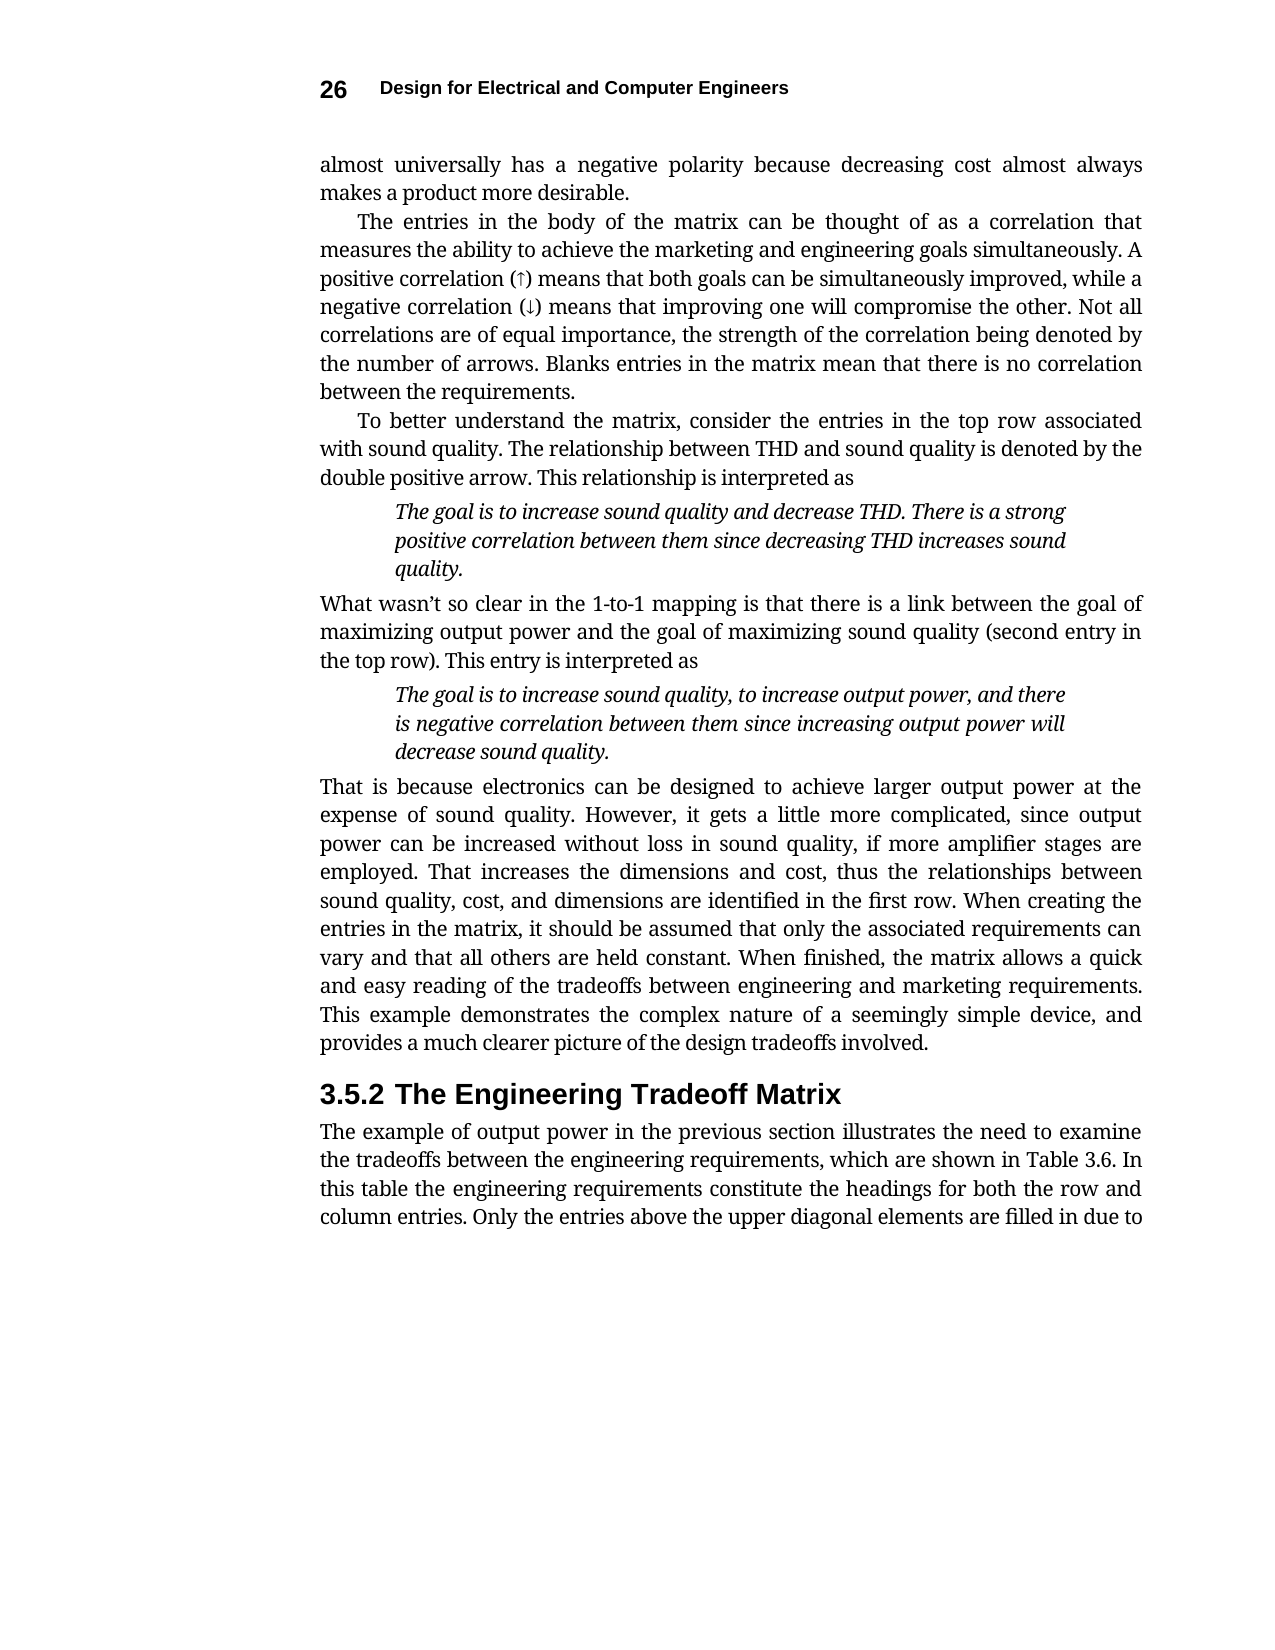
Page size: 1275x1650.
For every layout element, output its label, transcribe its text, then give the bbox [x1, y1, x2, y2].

text To better understand the matrix, consider the entries in the top row associated with sound quality. The relationship between THD and sound quality is denoted by the double positive arrow. This relationship is interpreted as [319, 406, 1143, 491]
text The goal is to increase sound quality and decrease THD. There is a strong positive correlation between them since decreasing THD increases sound quality. [394, 497, 1068, 583]
subtitle The Engineering Tradeoff Matrix [319, 1077, 1143, 1111]
text That is because electronics can be designed to achieve larger output power at the expense of sound quality. However, it gets a little more complicated, since output power can be increased without loss in sound quality, if more amplifier stages are employed. That increases the dimensions and cost, thus the relationships between sound quality, cost, and dimensions are identified in the first row. When creating the entries in the matrix, it should be assumed that only the associated requirements can vary and that all others are held constant. When finished, the matrix allows a quick and easy reading of the tradeoffs between engineering and marketing requirements. This example demonstrates the complex nature of a seemingly simple device, and provides a much clearer picture of the design tradeoffs involved. [319, 772, 1143, 1057]
text The goal is to increase sound quality, to increase output power, and there is negative correlation between them since increasing output power will decrease sound quality. [394, 681, 1068, 766]
text The entries in the body of the matrix can be thought of as a correlation that measures the ability to achieve the marketing and engineering goals simultaneously. A positive correlation () means that both goals can be simultaneously improved, while a negative correlation () means that improving one will compromise the other. Not all correlations are of equal importance, the strength of the correlation being denoted by the number of arrows. Blanks entries in the matrix mean that there is no correlation between the requirements. [319, 207, 1143, 406]
text What wasn’t so clear in the 1-to-1 mapping is that there is a link between the goal of maximizing output power and the goal of maximizing sound quality (second entry in the top row). This entry is interpreted as [319, 589, 1143, 674]
